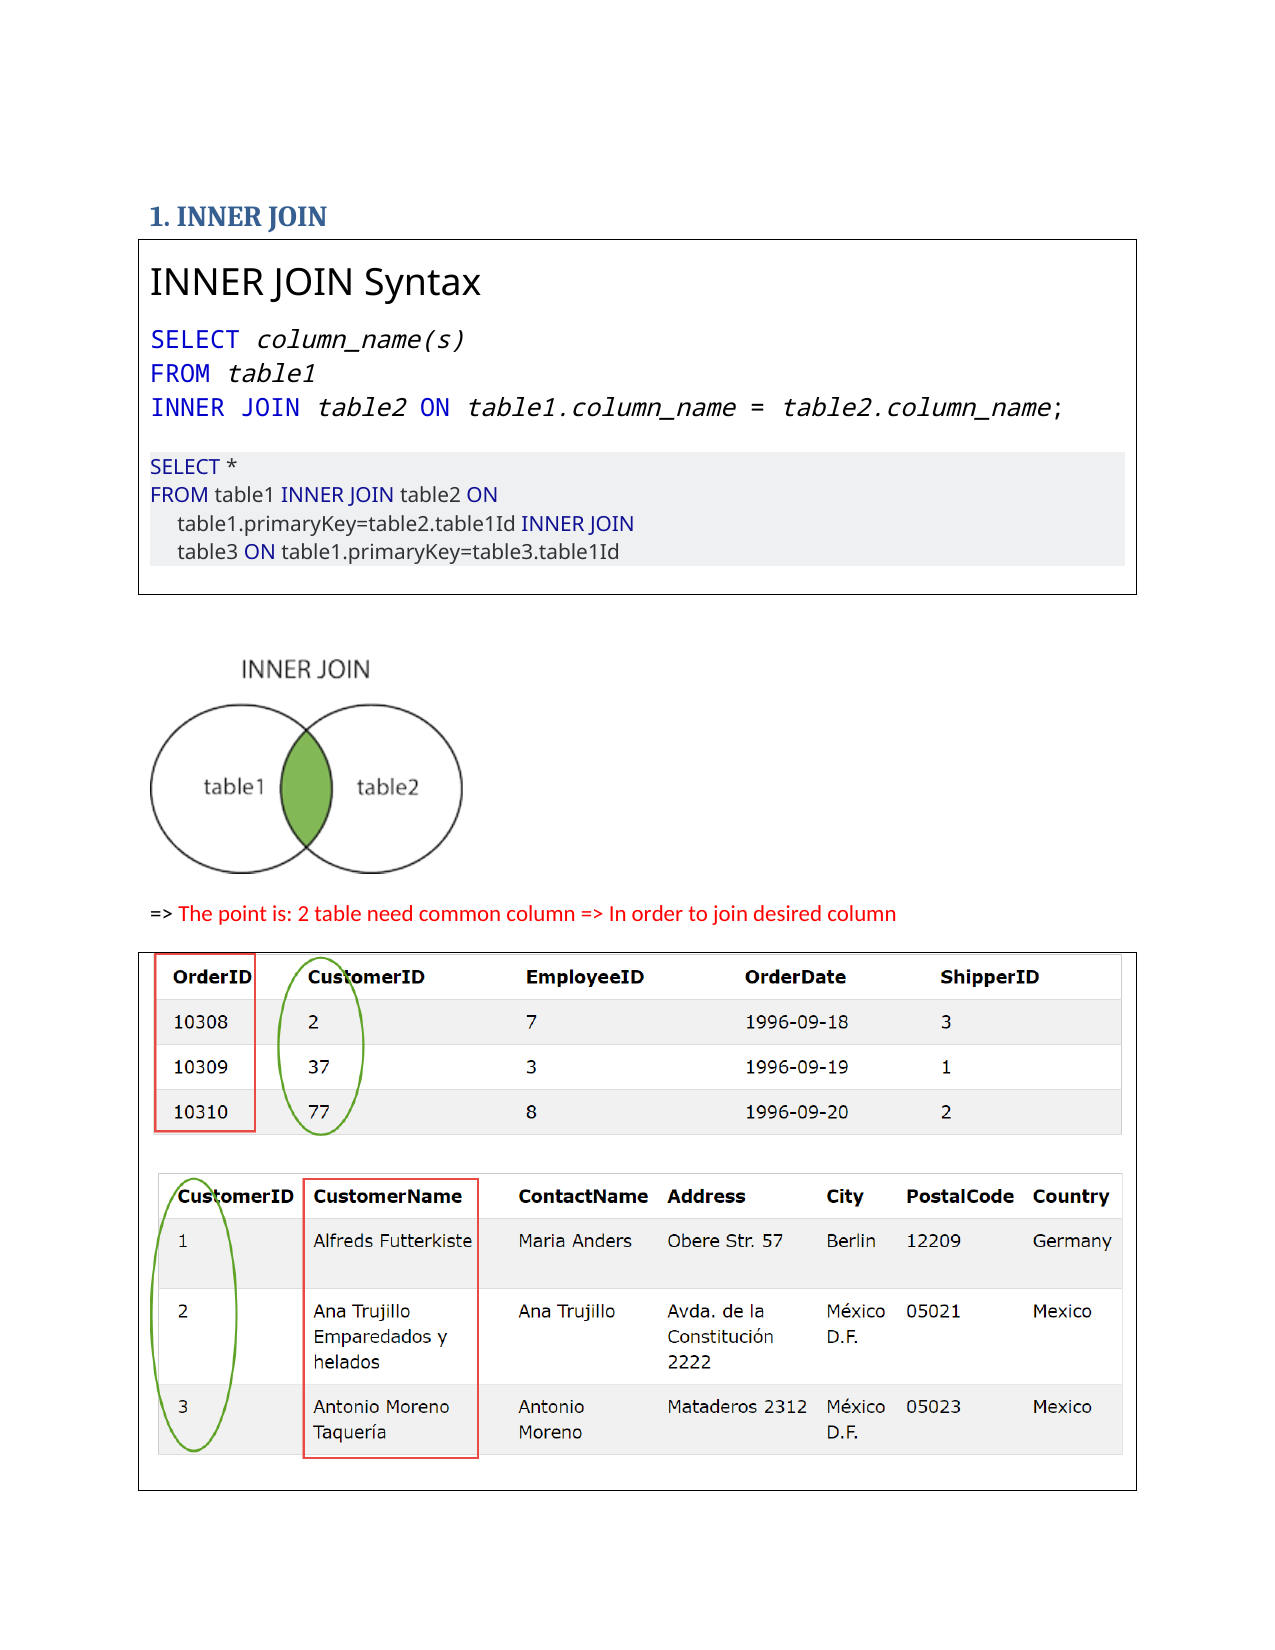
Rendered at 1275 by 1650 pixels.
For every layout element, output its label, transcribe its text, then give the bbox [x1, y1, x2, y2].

subtitle 1. INNER JOIN [150, 200, 1125, 233]
picture [150, 1166, 1125, 1459]
text => The point is: 2 table need common column => In order to join desired column [150, 899, 1125, 927]
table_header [139, 953, 1136, 1489]
picture [150, 953, 1125, 1136]
picture [150, 647, 463, 874]
table_header INNER JOIN Syntax SELECT column_name(s) FROM table1 INNER JOIN table2 ON table1.column_name = table2.column_name; SELECT * FROM table1 INNER JOIN table2 ON table1.primaryKey=table2.table1Id INNER JOIN table3 ON table1.primaryKey=table3.table1Id [139, 240, 1136, 594]
